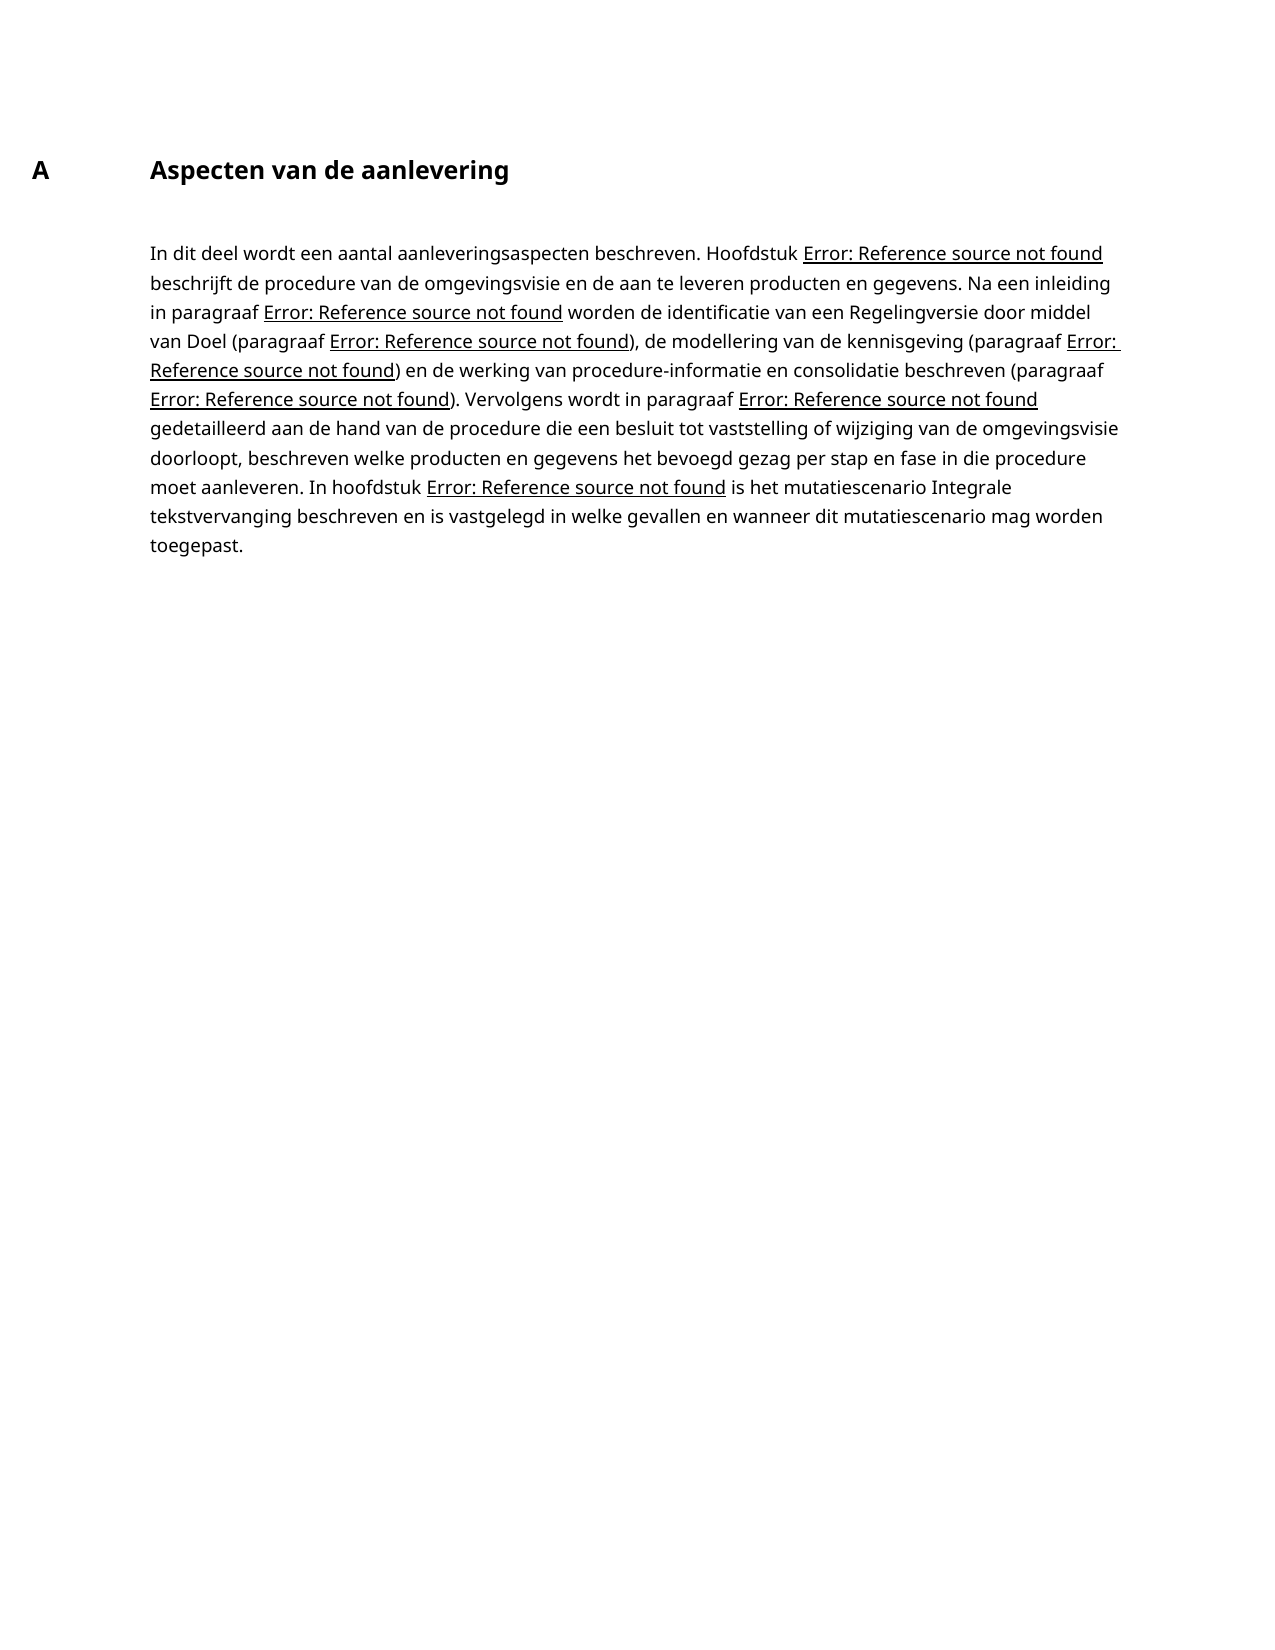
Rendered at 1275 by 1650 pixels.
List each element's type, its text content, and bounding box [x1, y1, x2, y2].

subtitle Aspecten van de aanlevering [32, 150, 1125, 186]
